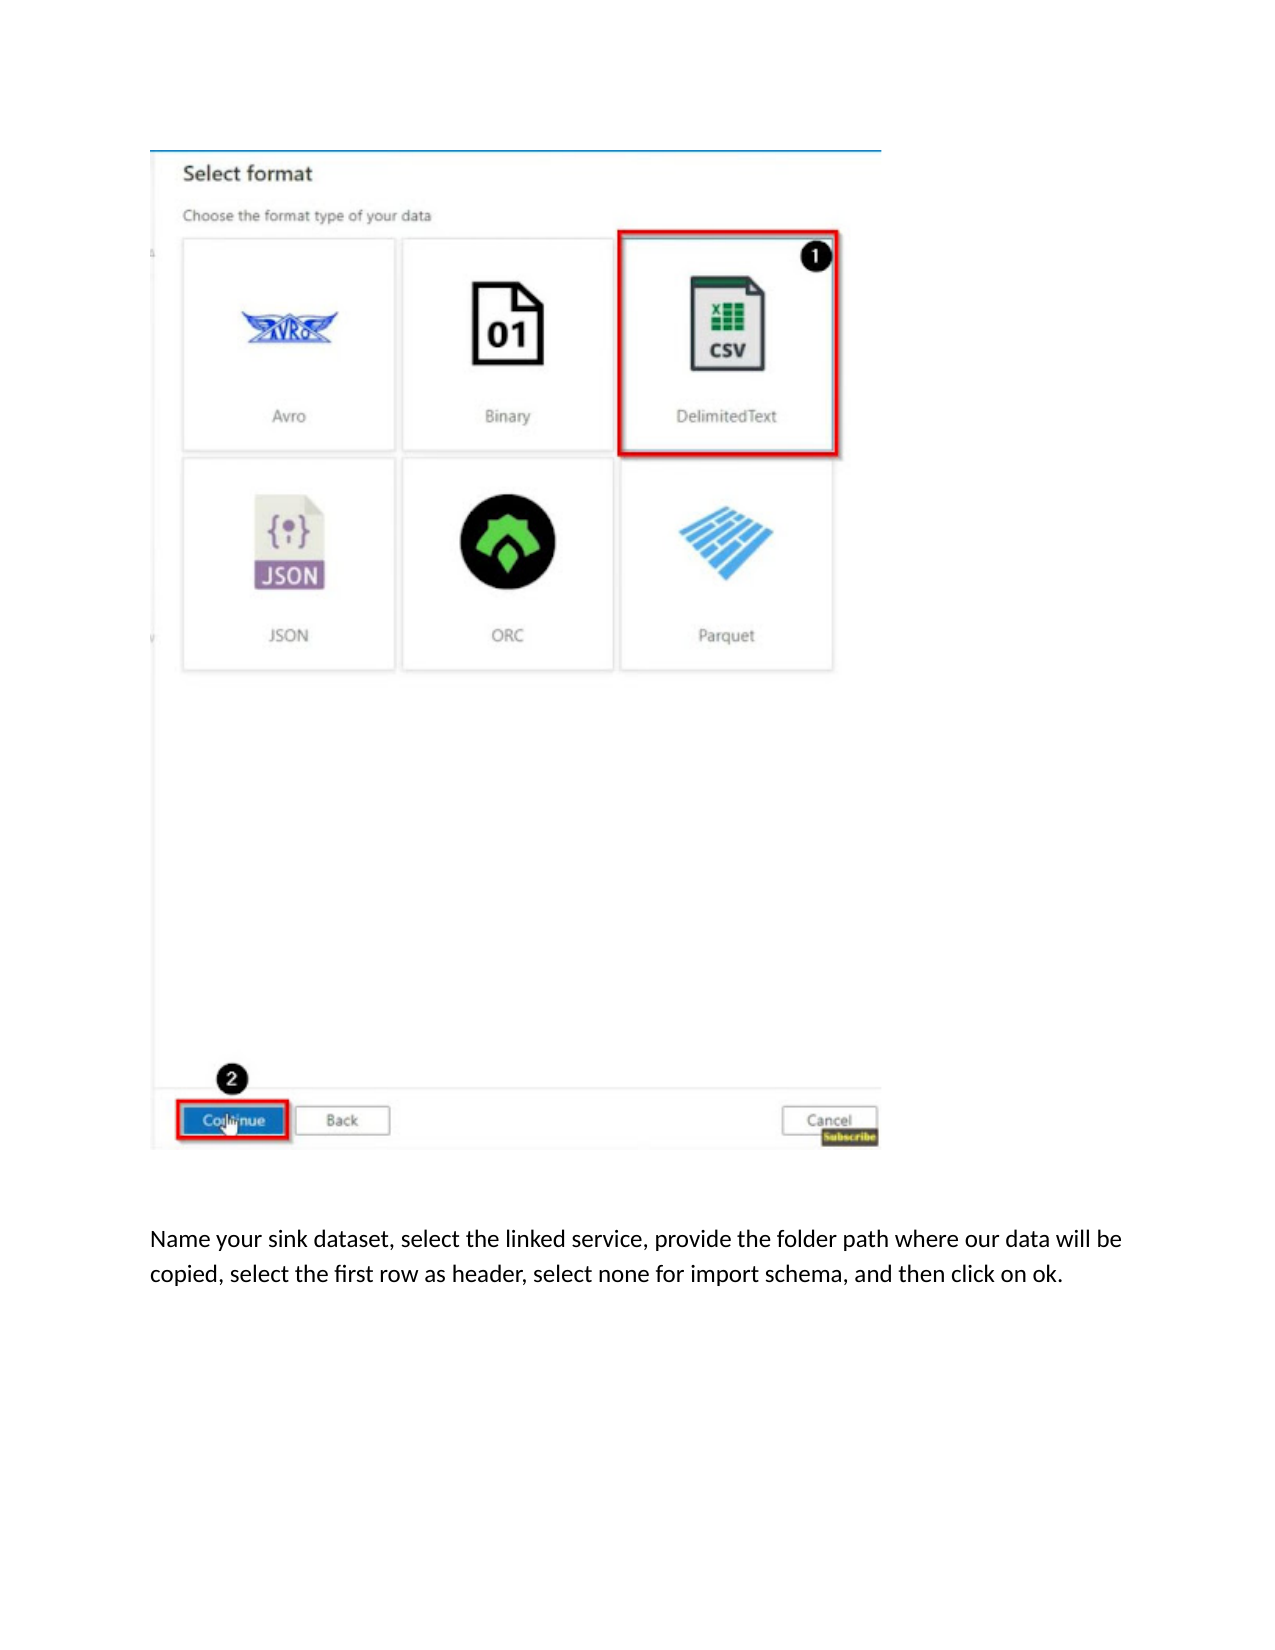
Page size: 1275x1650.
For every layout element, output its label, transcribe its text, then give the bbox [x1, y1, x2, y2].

picture [150, 150, 882, 1150]
text Name your sink dataset, select the linked service, provide the folder path where our data will be copied, select the first row as header, select none for import schema, and then click on ok. [150, 1223, 1125, 1288]
